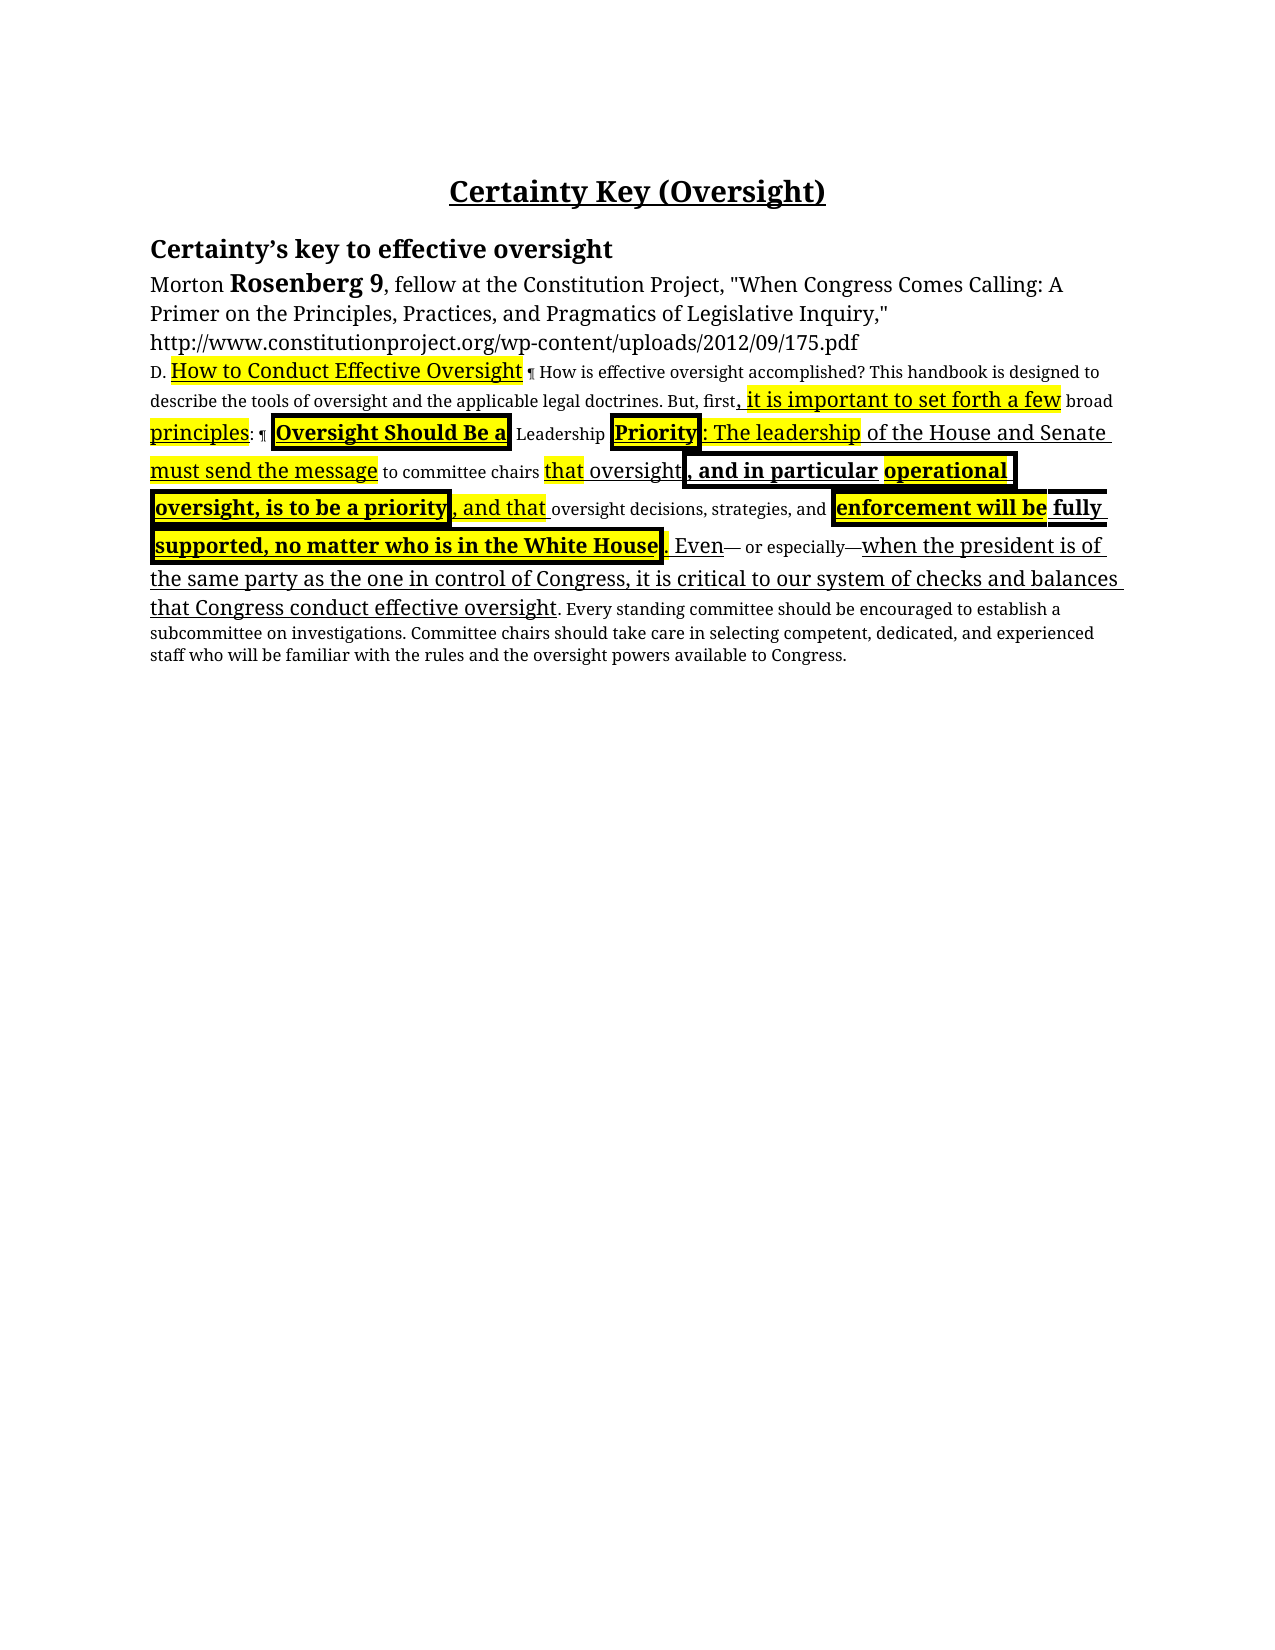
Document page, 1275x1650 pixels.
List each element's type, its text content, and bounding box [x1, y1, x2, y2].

subtitle Certainty Key (Oversight) [150, 171, 1125, 211]
text D. How to Conduct Effective Oversight ¶ How is effective oversight accomplished? This handbook is designed to describe the tools of oversight and the applicable legal doctrines. But, first, it is important to set forth a few broad principles: ¶ Oversight Should Be a Leadership Priority: The leadership of the House and Senate must send the message to committee chairs that oversight, and in particular operational oversight, is to be a priority, and that oversight decisions, strategies, and enforcement will be fully supported, no matter who is in the White House. Even— or especially—when the president is of the same party as the one in control of Congress, it is critical to our system of checks and balances that Congress conduct effective oversight. Every standing committee should be encouraged to establish a subcommittee on investigations. Committee chairs should take care in selecting competent, dedicated, and experienced staff who will be familiar with the rules and the oversight powers available to Congress. [150, 356, 1125, 667]
subtitle Certainty’s key to effective oversight [150, 231, 1125, 265]
text Morton Rosenberg 9, fellow at the Constitution Project, "When Congress Comes Calling: A Primer on the Principles, Practices, and Pragmatics of Legislative Inquiry," http://www.constitutionproject.org/wp-content/uploads/2012/09/175.pdf [150, 265, 1125, 356]
